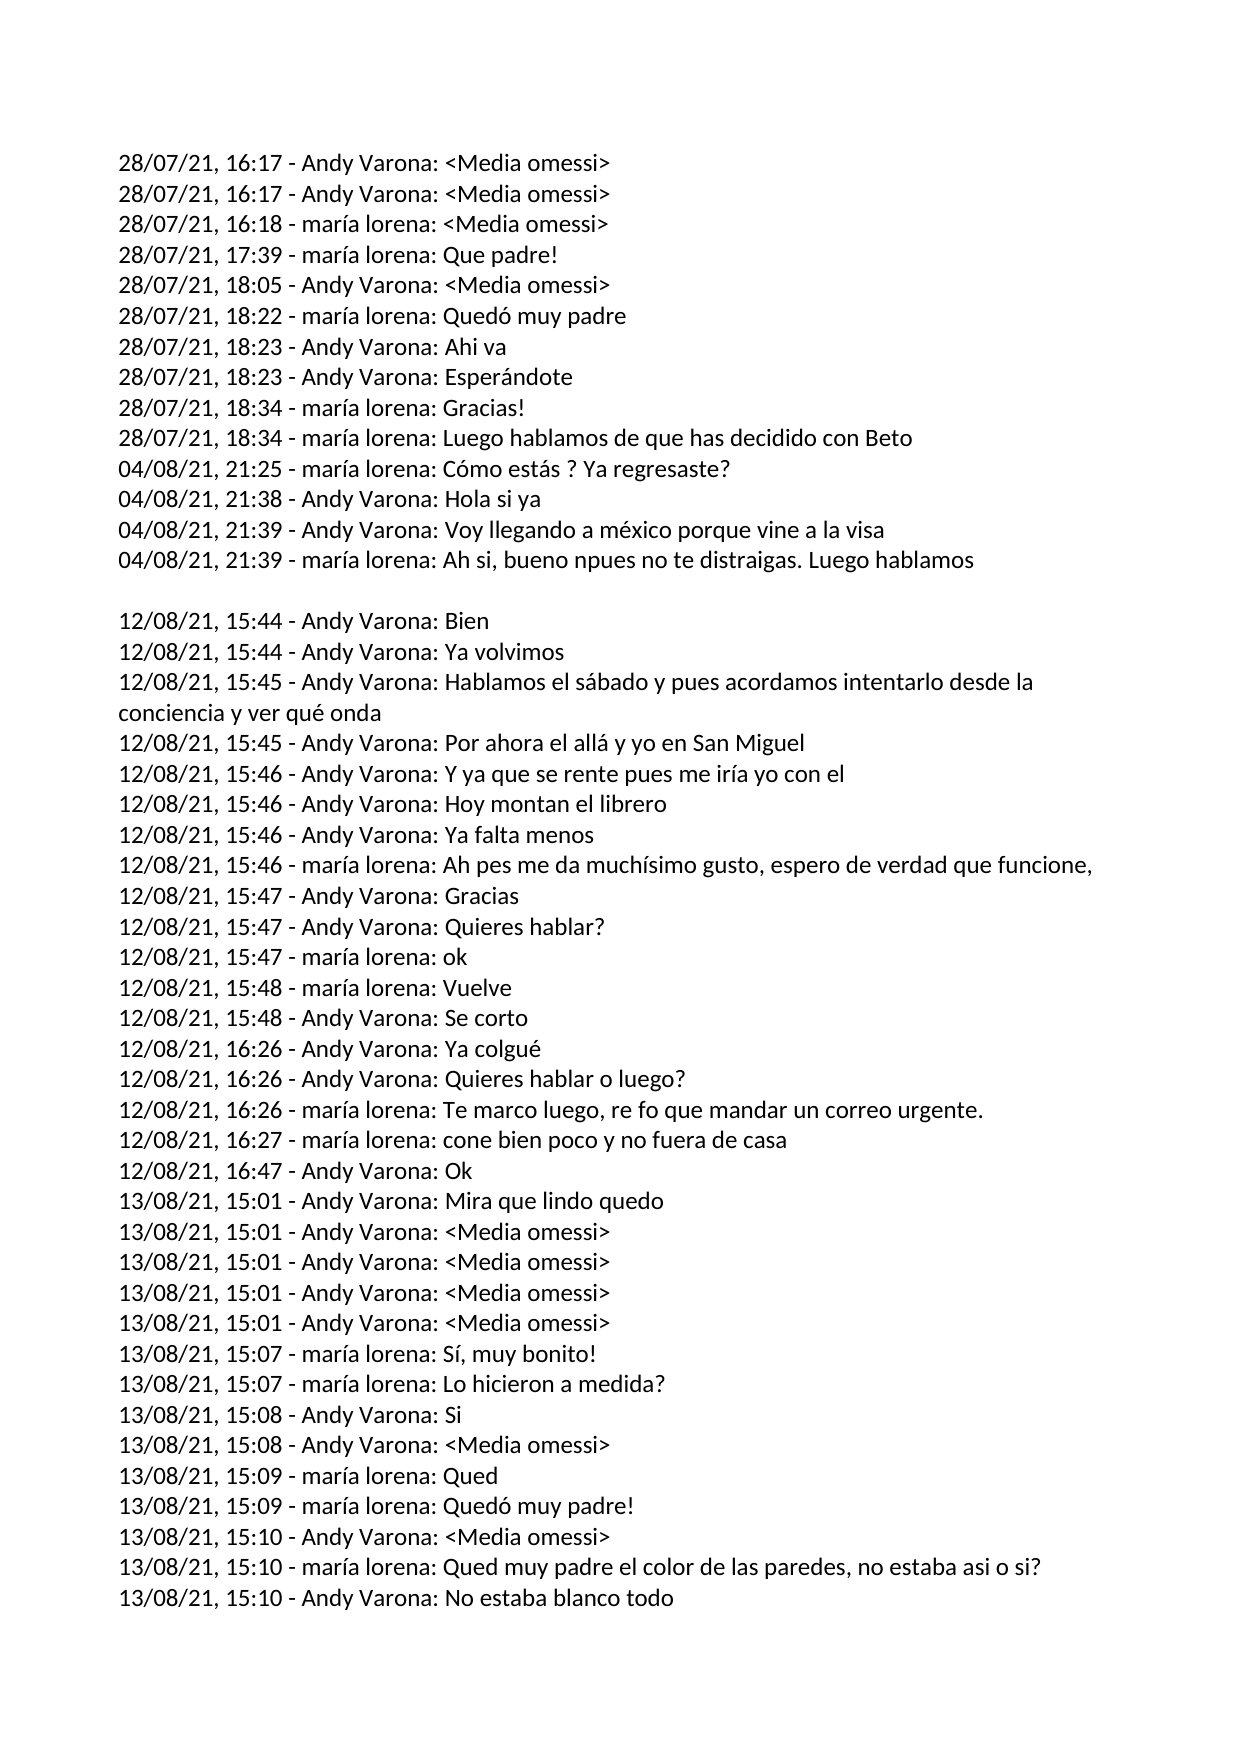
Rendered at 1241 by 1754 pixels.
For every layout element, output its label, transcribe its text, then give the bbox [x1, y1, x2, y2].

text 12/08/21, 16:47 - Andy Varona: Ok [118, 1155, 1122, 1185]
text 04/08/21, 21:39 - maría lorena: Ah si, bueno npues no te distraigas. Luego hablamos [118, 544, 1122, 575]
text 12/08/21, 15:47 - maría lorena: ok [118, 941, 1122, 972]
text 04/08/21, 21:25 - maría lorena: Cómo estás ? Ya regresaste? [118, 453, 1122, 483]
text 13/08/21, 15:01 - Andy Varona: <Media omessi> [118, 1307, 1122, 1338]
text 12/08/21, 15:46 - Andy Varona: Y ya que se rente pues me iría yo con el [118, 758, 1122, 788]
text 12/08/21, 16:27 - maría lorena: cone bien poco y no fuera de casa [118, 1124, 1122, 1155]
text 12/08/21, 15:48 - Andy Varona: Se corto [118, 1002, 1122, 1033]
text 13/08/21, 15:08 - Andy Varona: <Media omessi> [118, 1429, 1122, 1460]
text 13/08/21, 15:10 - Andy Varona: No estaba blanco todo [118, 1582, 1122, 1613]
text 04/08/21, 21:39 - Andy Varona: Voy llegando a méxico porque vine a la visa [118, 514, 1122, 544]
text 12/08/21, 15:48 - maría lorena: Vuelve [118, 972, 1122, 1002]
text 28/07/21, 17:39 - maría lorena: Que padre! [118, 239, 1122, 270]
text 13/08/21, 15:01 - Andy Varona: <Media omessi> [118, 1216, 1122, 1246]
text 28/07/21, 18:23 - Andy Varona: Esperándote [118, 361, 1122, 392]
text 12/08/21, 15:47 - Andy Varona: Quieres hablar? [118, 911, 1122, 941]
text 13/08/21, 15:01 - Andy Varona: <Media omessi> [118, 1277, 1122, 1307]
text 28/07/21, 18:05 - Andy Varona: <Media omessi> [118, 270, 1122, 300]
text 12/08/21, 15:44 - Andy Varona: Ya volvimos [118, 636, 1122, 666]
text 12/08/21, 15:45 - Andy Varona: Por ahora el allá y yo en San Miguel [118, 727, 1122, 758]
text 04/08/21, 21:38 - Andy Varona: Hola si ya [118, 483, 1122, 514]
text 13/08/21, 15:08 - Andy Varona: Si [118, 1399, 1122, 1429]
text 28/07/21, 18:22 - maría lorena: Quedó muy padre [118, 300, 1122, 331]
text 12/08/21, 16:26 - Andy Varona: Ya colgué [118, 1033, 1122, 1063]
text 12/08/21, 15:44 - Andy Varona: Bien [118, 605, 1122, 636]
text 28/07/21, 18:23 - Andy Varona: Ahi va [118, 331, 1122, 361]
text 13/08/21, 15:09 - maría lorena: Qued [118, 1460, 1122, 1491]
text 13/08/21, 15:09 - maría lorena: Quedó muy padre! [118, 1491, 1122, 1521]
text 12/08/21, 15:46 - maría lorena: Ah pes me da muchísimo gusto, espero de verdad que funcione, [118, 849, 1122, 880]
text 28/07/21, 18:34 - maría lorena: Luego hablamos de que has decidido con Beto [118, 422, 1122, 453]
text 28/07/21, 18:34 - maría lorena: Gracias! [118, 392, 1122, 422]
text 12/08/21, 15:45 - Andy Varona: Hablamos el sábado y pues acordamos intentarlo desde la conciencia y ver qué onda [118, 666, 1122, 727]
text 12/08/21, 16:26 - Andy Varona: Quieres hablar o luego? [118, 1063, 1122, 1094]
text 12/08/21, 15:47 - Andy Varona: Gracias [118, 880, 1122, 911]
text 12/08/21, 15:46 - Andy Varona: Hoy montan el librero [118, 788, 1122, 819]
text 12/08/21, 16:26 - maría lorena: Te marco luego, re fo que mandar un correo urgente. [118, 1094, 1122, 1124]
text 13/08/21, 15:07 - maría lorena: Lo hicieron a medida? [118, 1368, 1122, 1399]
text 28/07/21, 16:17 - Andy Varona: <Media omessi> [118, 148, 1122, 178]
text 28/07/21, 16:18 - maría lorena: <Media omessi> [118, 209, 1122, 239]
text 28/07/21, 16:17 - Andy Varona: <Media omessi> [118, 178, 1122, 209]
text 13/08/21, 15:10 - Andy Varona: <Media omessi> [118, 1521, 1122, 1552]
text 13/08/21, 15:10 - maría lorena: Qued muy padre el color de las paredes, no estaba asi o si? [118, 1552, 1122, 1582]
text 13/08/21, 15:01 - Andy Varona: <Media omessi> [118, 1246, 1122, 1277]
text 13/08/21, 15:01 - Andy Varona: Mira que lindo quedo [118, 1185, 1122, 1216]
text 13/08/21, 15:07 - maría lorena: Sí, muy bonito! [118, 1338, 1122, 1368]
text 12/08/21, 15:46 - Andy Varona: Ya falta menos [118, 819, 1122, 849]
